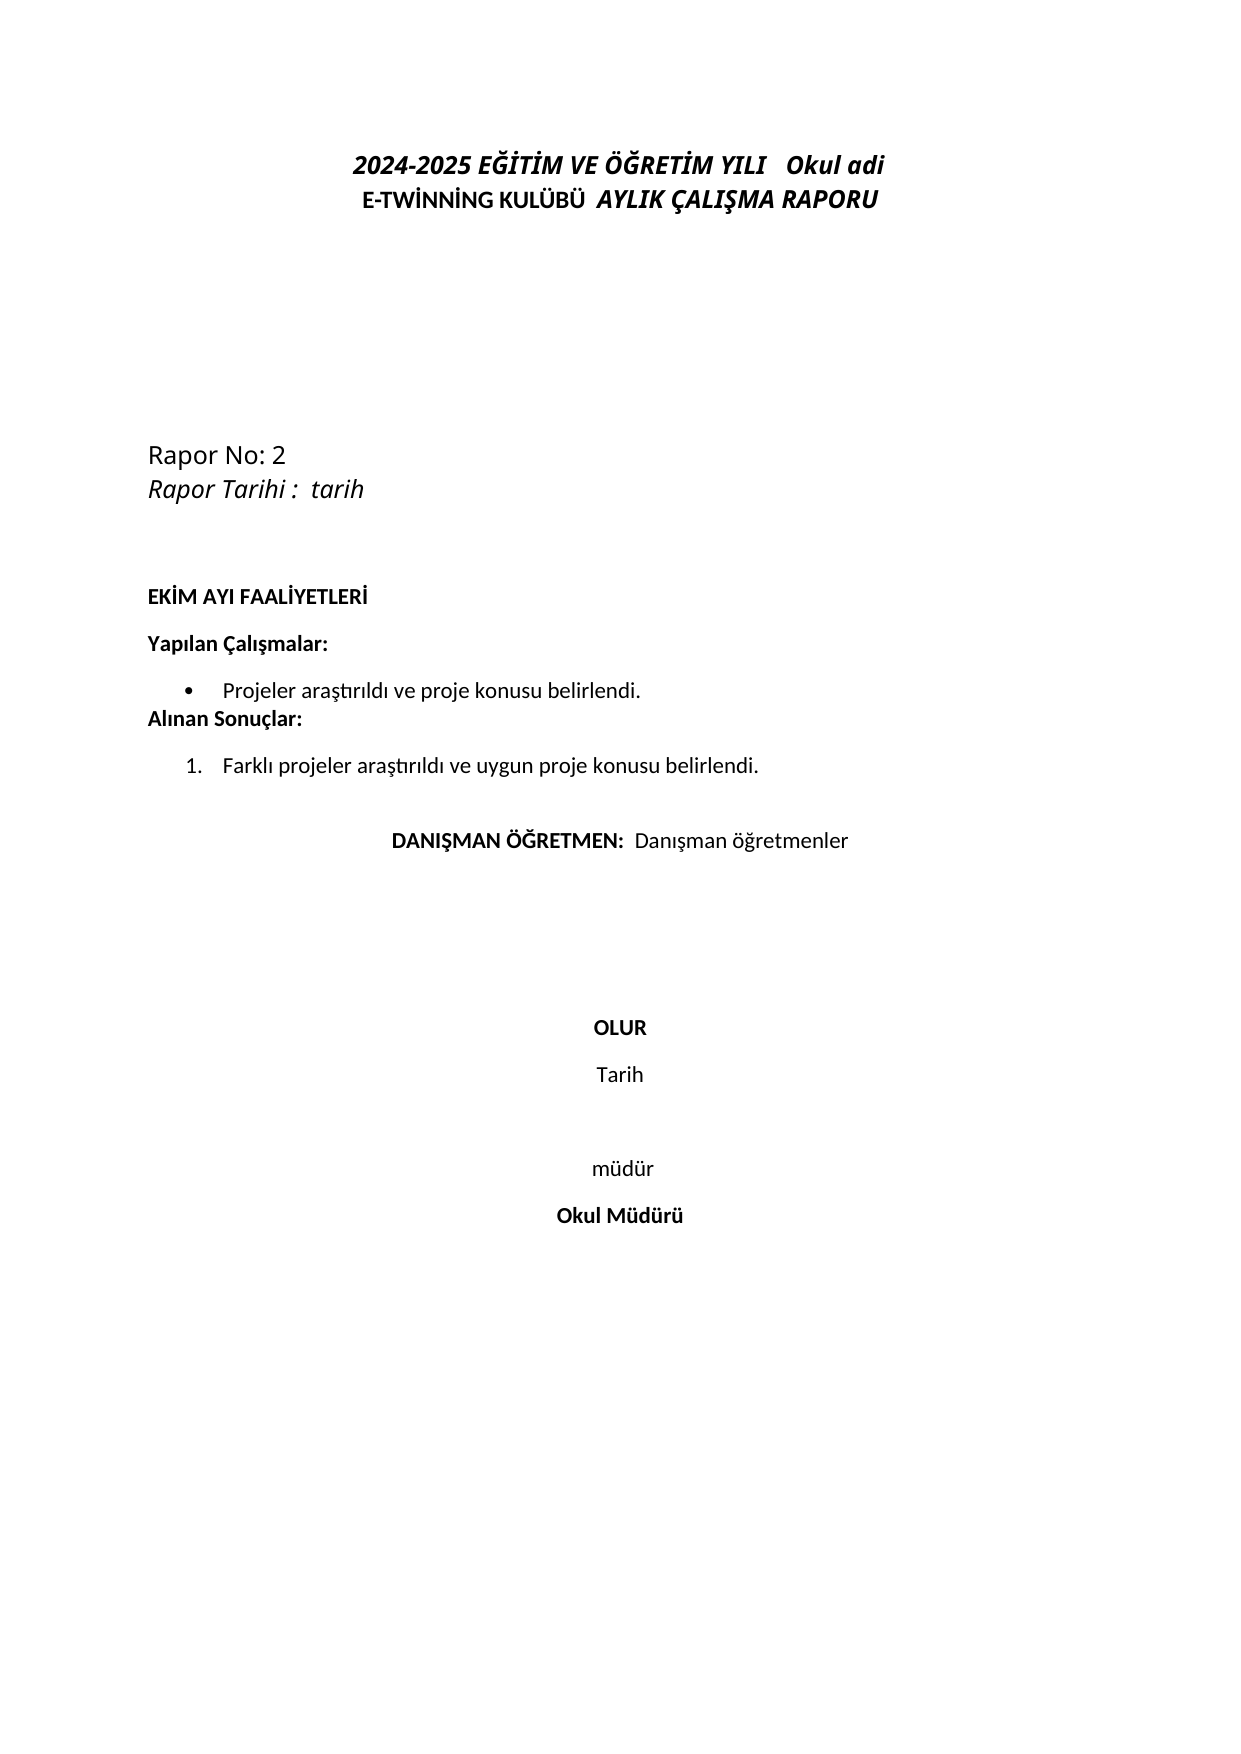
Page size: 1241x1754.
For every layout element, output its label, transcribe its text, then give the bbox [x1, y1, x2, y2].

list Farklı projeler araştırıldı ve uygun proje konusu belirlendi. [185, 751, 1093, 779]
list Projeler araştırıldı ve proje konusu belirlendi. [185, 676, 1093, 704]
text Alınan Sonuçlar: [148, 704, 1093, 732]
text Okul Müdürü [148, 1201, 1093, 1229]
text EKİM AYI FAALİYETLERİ [148, 582, 1093, 611]
text 2024-2025 EĞİTİM VE ÖĞRETİM YILI E-TWİNNİNG KULÜBÜ AYLIK ÇALIŞMA RAPORU [148, 148, 1093, 216]
text Yapılan Çalışmalar: [148, 629, 1093, 657]
text OLUR [148, 1013, 1093, 1042]
text Rapor No: 2 Rapor Tarihi : [148, 403, 1093, 505]
text DANIŞMAN ÖĞRETMEN: [148, 826, 1093, 854]
